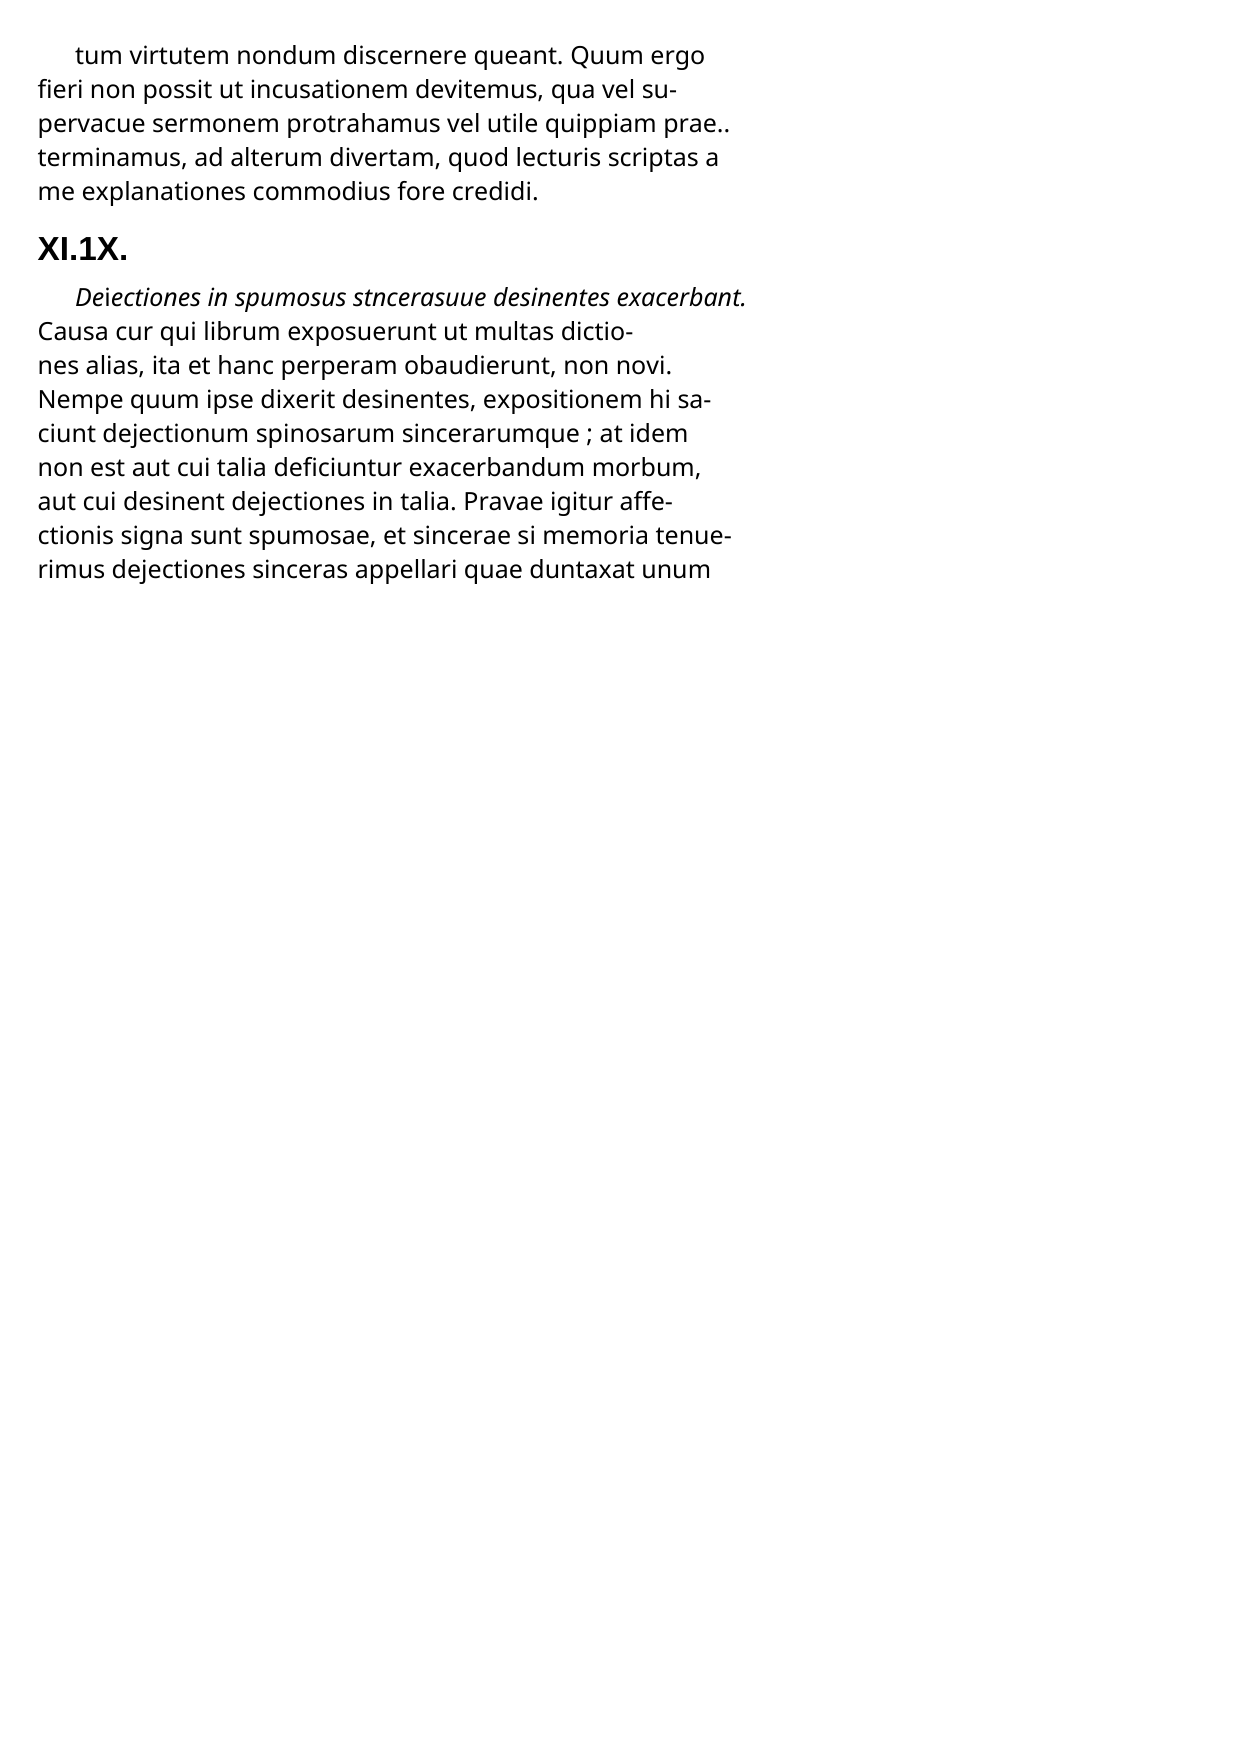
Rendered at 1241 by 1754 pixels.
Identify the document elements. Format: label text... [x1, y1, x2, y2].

subtitle XI.1X. [37, 229, 1203, 267]
text Deiectiones in spumosus stncerasuue desinentes exacerbant. [37, 279, 1203, 314]
text tum virtutem nondum discernere queant. Quum ergo fieri non possit ut incusationem devitemus, qua vel su- pervacue sermonem protrahamus vel utile quippiam prae.. terminamus, ad alterum divertam, quod lecturis scriptas a me explanationes commodius fore credidi. [37, 37, 1203, 208]
text Causa cur qui librum exposuerunt ut multas dictio- nes alias, ita et hanc perperam obaudierunt, non novi. Nempe quum ipse dixerit desinentes, expositionem hi sa- ciunt dejectionum spinosarum sincerarumque ; at idem non est aut cui talia deficiuntur exacerbandum morbum, aut cui desinent dejectiones in talia. Pravae igitur affe- ctionis signa sunt spumosae, et sincerae si memoria tenue- rimus dejectiones sinceras appellari quae duntaxat unum [37, 314, 1203, 586]
